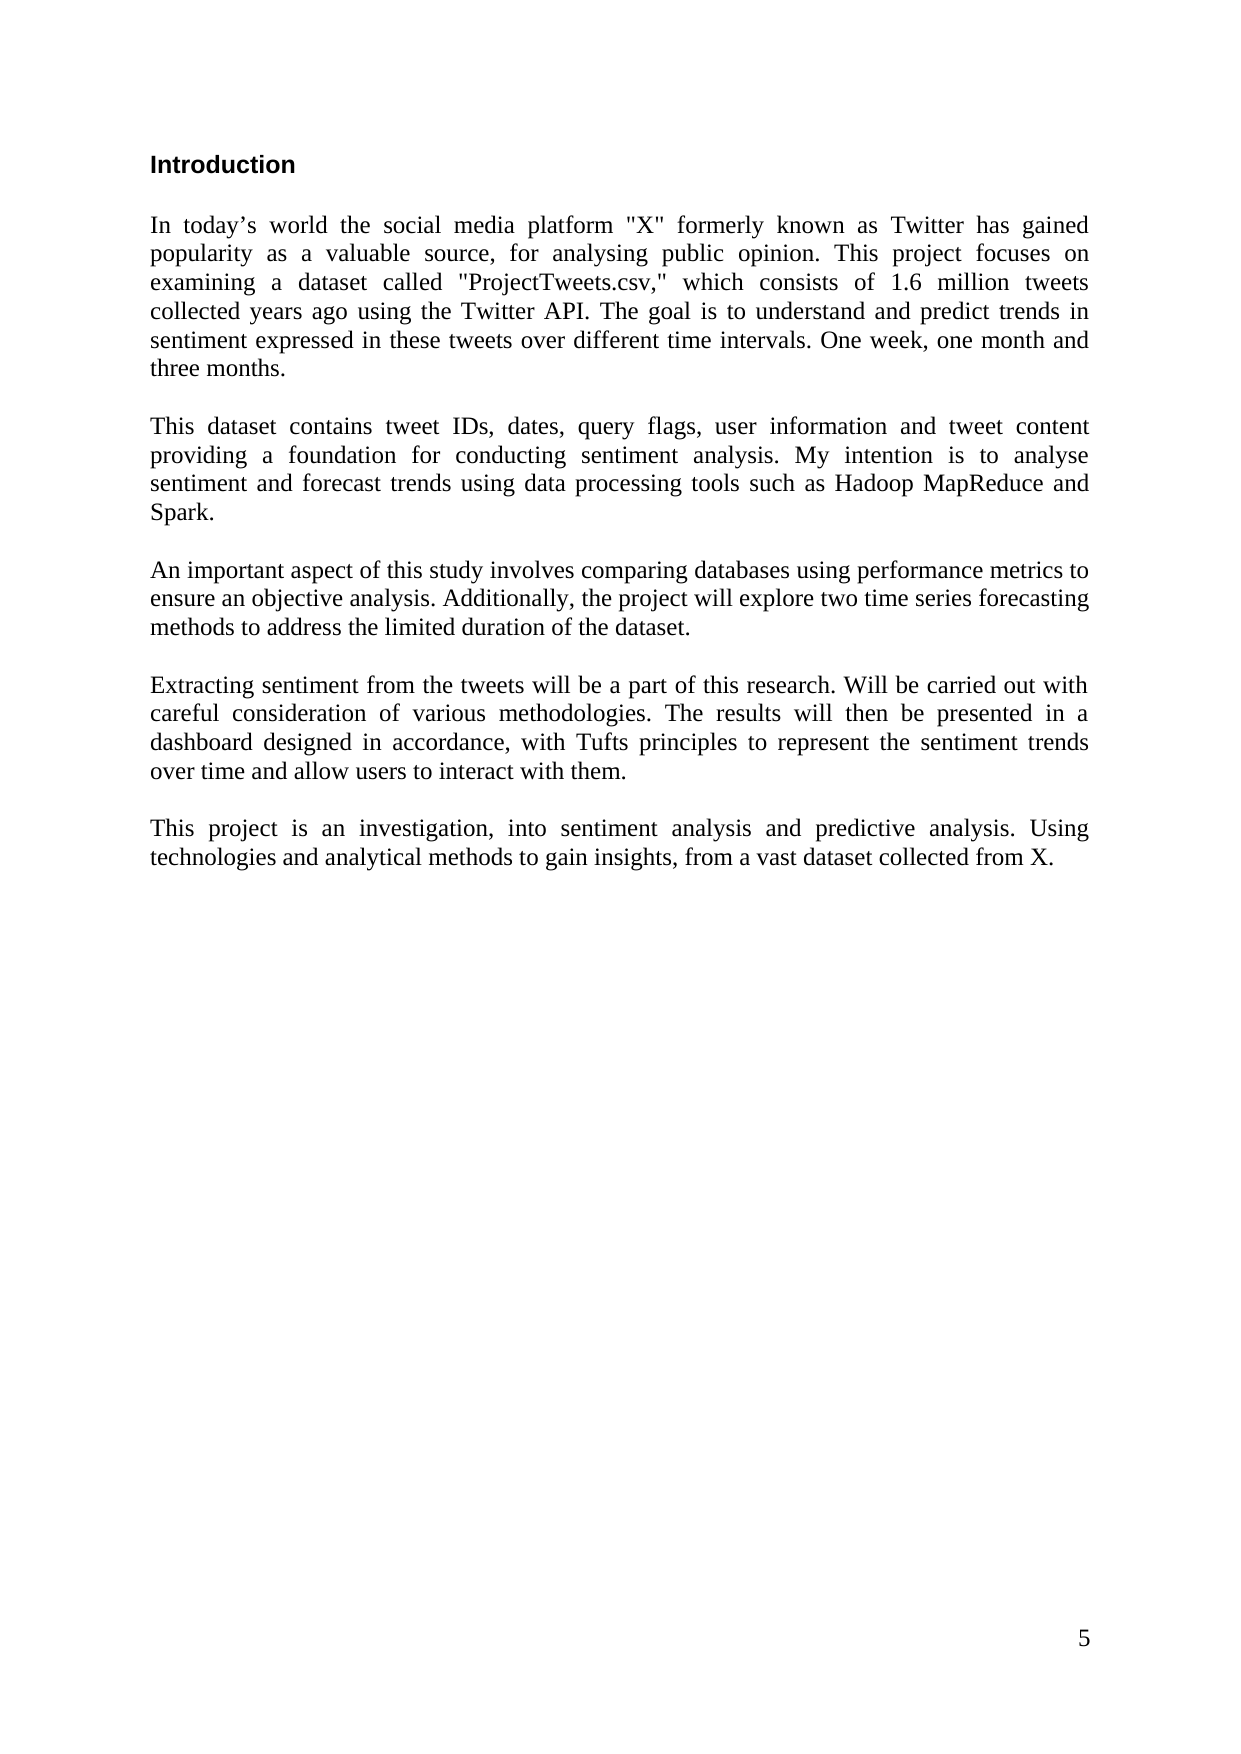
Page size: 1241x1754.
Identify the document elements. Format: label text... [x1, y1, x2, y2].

text Extracting sentiment from the tweets will be a part of this research. Will be carried out with careful consideration of various methodologies. The results will then be presented in a dashboard designed in accordance, with Tufts principles to represent the sentiment trends over time and allow users to interact with them. [150, 670, 1090, 785]
text This project is an investigation, into sentiment analysis and predictive analysis. Using technologies and analytical methods to gain insights, from a vast dataset collected from X. [150, 813, 1090, 871]
text In today’s world the social media platform "X" formerly known as Twitter has gained popularity as a valuable source, for analysing public opinion. This project focuses on examining a dataset called "ProjectTweets.csv," which consists of 1.6 million tweets collected years ago using the Twitter API. The goal is to understand and predict trends in sentiment expressed in these tweets over different time intervals. One week, one month and three months. [150, 210, 1090, 382]
subtitle Introduction [150, 150, 1090, 179]
text This dataset contains tweet IDs, dates, query flags, user information and tweet content providing a foundation for conducting sentiment analysis. My intention is to analyse sentiment and forecast trends using data processing tools such as Hadoop MapReduce and Spark. [150, 411, 1090, 526]
text An important aspect of this study involves comparing databases using performance metrics to ensure an objective analysis. Additionally, the project will explore two time series forecasting methods to address the limited duration of the dataset. [150, 555, 1090, 641]
